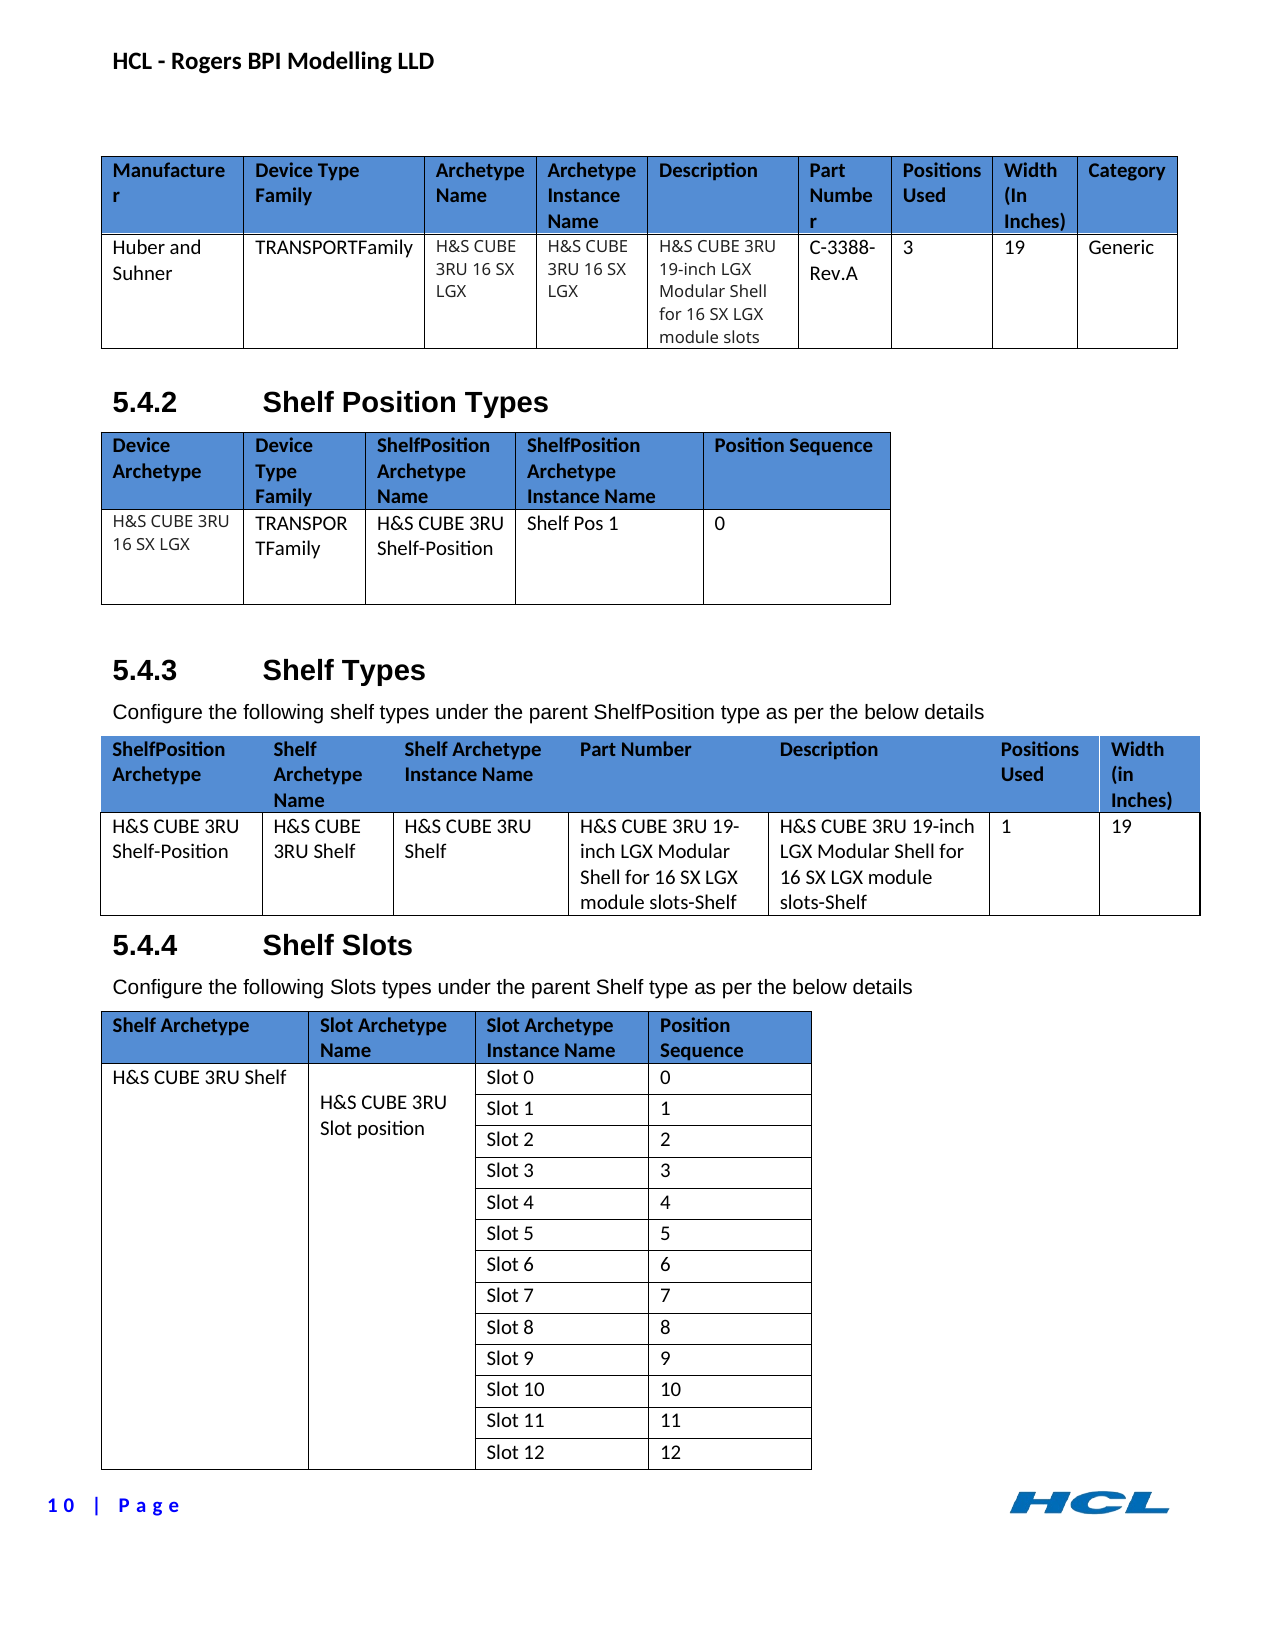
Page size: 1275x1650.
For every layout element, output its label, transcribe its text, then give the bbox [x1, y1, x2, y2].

table_cell 3 [892, 235, 992, 348]
table_header Archetype Instance Name [537, 157, 647, 233]
table_cell H&S CUBE 3RU 16 SX LGX [102, 510, 243, 603]
subtitle Shelf Position Types [112, 386, 1200, 419]
table_cell 5 [649, 1220, 811, 1250]
table_cell Slot 6 [476, 1251, 648, 1282]
table_header Positions Used [892, 157, 992, 233]
table_cell Huber and Suhner [102, 235, 243, 348]
table_cell 6 [649, 1251, 811, 1282]
table_cell H&S CUBE 3RU Shelf-Position [366, 510, 515, 603]
table_cell 11 [649, 1408, 811, 1438]
table_header Device Type Family [244, 157, 424, 233]
table_cell 1 [649, 1095, 811, 1125]
table_cell 7 [649, 1283, 811, 1313]
table_cell Generic [1078, 235, 1177, 348]
table_cell Slot 10 [476, 1376, 648, 1407]
table_cell H&S CUBE 3RU Shelf [394, 813, 568, 915]
table_cell Slot 3 [476, 1158, 648, 1188]
table_header Part Number [569, 736, 768, 812]
table_cell C-3388-Rev.A [799, 235, 891, 348]
table_cell 9 [649, 1345, 811, 1375]
table_header Description [648, 157, 798, 233]
table_header Width (in Inches) [1100, 736, 1200, 812]
picture [1003, 1473, 1181, 1530]
table_cell 19 [1100, 813, 1199, 915]
table_cell H&S CUBE 3RU Shelf-Position [101, 813, 262, 915]
table_header Width (In Inches) [993, 157, 1077, 233]
table_header Description [768, 736, 989, 812]
table_cell H&S CUBE 3RU 19-inch LGX Modular Shell for 16 SX LGX module slots [648, 235, 798, 348]
table_cell Slot 1 [476, 1095, 648, 1125]
table_cell H&S CUBE 3RU Shelf [263, 813, 393, 915]
table_cell 0 [704, 510, 890, 603]
table_header Part Number [799, 157, 891, 233]
table_header Device Type Family [244, 433, 365, 509]
table_cell 2 [649, 1126, 811, 1157]
table_cell Shelf Pos 1 [516, 510, 703, 603]
table_cell 10 [649, 1376, 811, 1407]
table_cell Slot 7 [476, 1283, 648, 1313]
table_cell Slot 5 [476, 1220, 648, 1250]
table_header Shelf Archetype [102, 1012, 308, 1063]
table_cell H&S CUBE 3RU Shelf [102, 1064, 308, 1469]
table_header Shelf Archetype Name [262, 736, 393, 812]
table_cell TRANSPORTFamily [244, 235, 424, 348]
table_cell Slot 11 [476, 1408, 648, 1438]
table_cell 12 [649, 1439, 811, 1469]
table_cell TRANSPORTFamily [244, 510, 365, 603]
table_cell H&S CUBE 3RU 16 SX LGX [425, 235, 536, 348]
table_header Positions Used [989, 736, 1099, 812]
table_cell H&S CUBE 3RU 19-inch LGX Modular Shell for 16 SX LGX module slots-Shelf [769, 813, 989, 915]
table_cell 4 [649, 1189, 811, 1219]
table_header Position Sequence [649, 1012, 811, 1063]
table_header ShelfPosition Archetype Instance Name [516, 433, 703, 509]
table_cell 1 [990, 813, 1099, 915]
table_header ShelfPosition Archetype Name [366, 433, 515, 509]
table_header Slot Archetype Name [309, 1012, 475, 1063]
subtitle Shelf Types [112, 653, 1200, 687]
subtitle Shelf Slots [112, 928, 1200, 962]
table_header Category [1078, 157, 1177, 233]
text Configure the following shelf types under the parent ShelfPosition type as per the below details [112, 699, 1200, 723]
table_cell Slot 9 [476, 1345, 648, 1375]
table_cell Slot 4 [476, 1189, 648, 1219]
table_cell Slot 0 [476, 1064, 648, 1094]
table_cell H&S CUBE 3RU Slot position [309, 1064, 475, 1469]
table_cell H&S CUBE 3RU 19-inch LGX Modular Shell for 16 SX LGX module slots-Shelf [569, 813, 768, 915]
table_header Device Archetype [102, 433, 243, 509]
table_cell H&S CUBE 3RU 16 SX LGX [537, 235, 647, 348]
table_cell Slot 2 [476, 1126, 648, 1157]
table_header ShelfPosition Archetype [101, 736, 262, 812]
table_cell 19 [993, 235, 1077, 348]
table_header Position Sequence [704, 433, 890, 509]
table_cell 0 [649, 1064, 811, 1094]
table_header Slot Archetype Instance Name [476, 1012, 648, 1063]
table_cell Slot 12 [476, 1439, 648, 1469]
table_cell Slot 8 [476, 1314, 648, 1344]
table_cell 8 [649, 1314, 811, 1344]
table_cell 3 [649, 1158, 811, 1188]
text Configure the following Slots types under the parent Shelf type as per the below details [112, 974, 1200, 998]
table_header Archetype Name [425, 157, 536, 233]
table_header Manufacturer [102, 157, 243, 233]
table_header Shelf Archetype Instance Name [393, 736, 569, 812]
